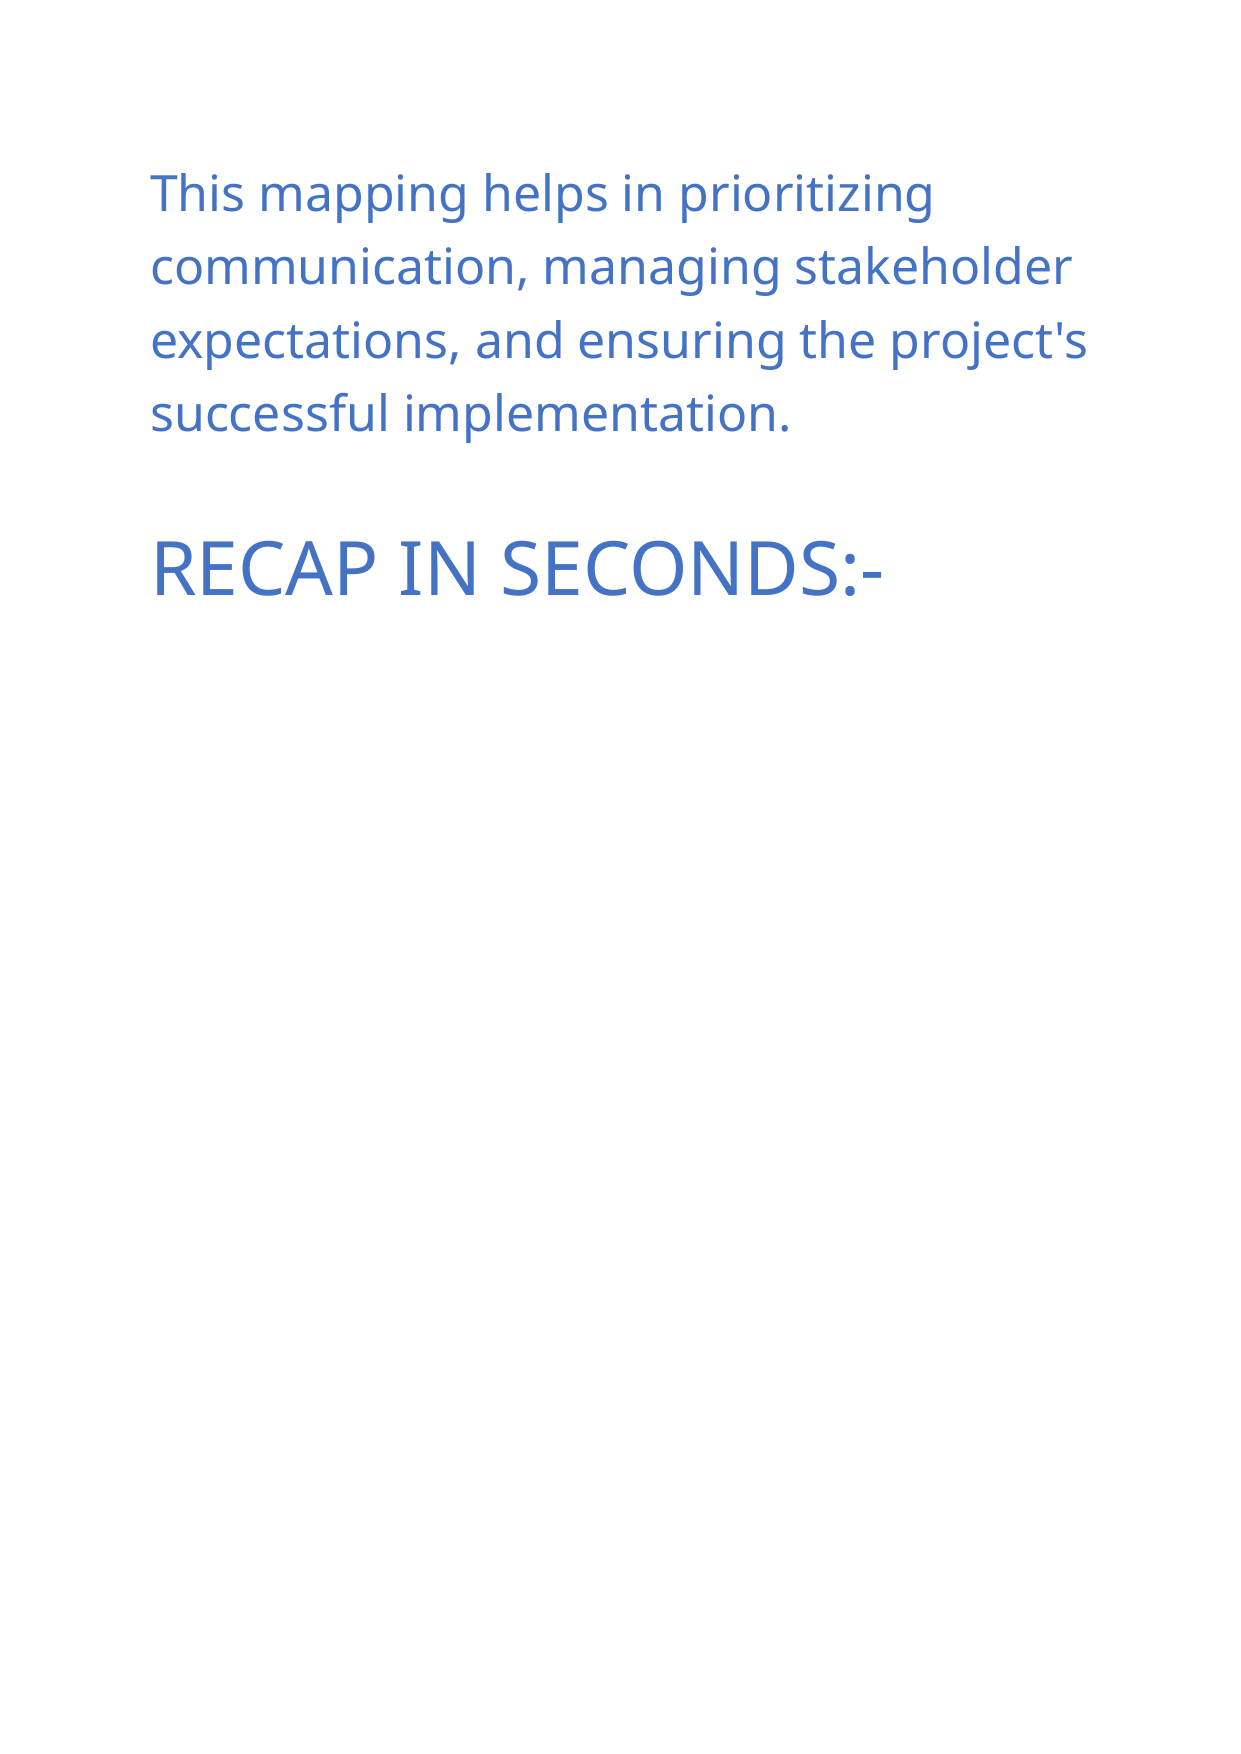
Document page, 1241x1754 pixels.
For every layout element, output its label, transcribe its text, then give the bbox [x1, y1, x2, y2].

text This mapping helps in prioritizing communication, managing stakeholder expectations, and ensuring the project's successful implementation. [150, 158, 1090, 447]
text RECAP IN SECONDS:- [150, 516, 1090, 618]
